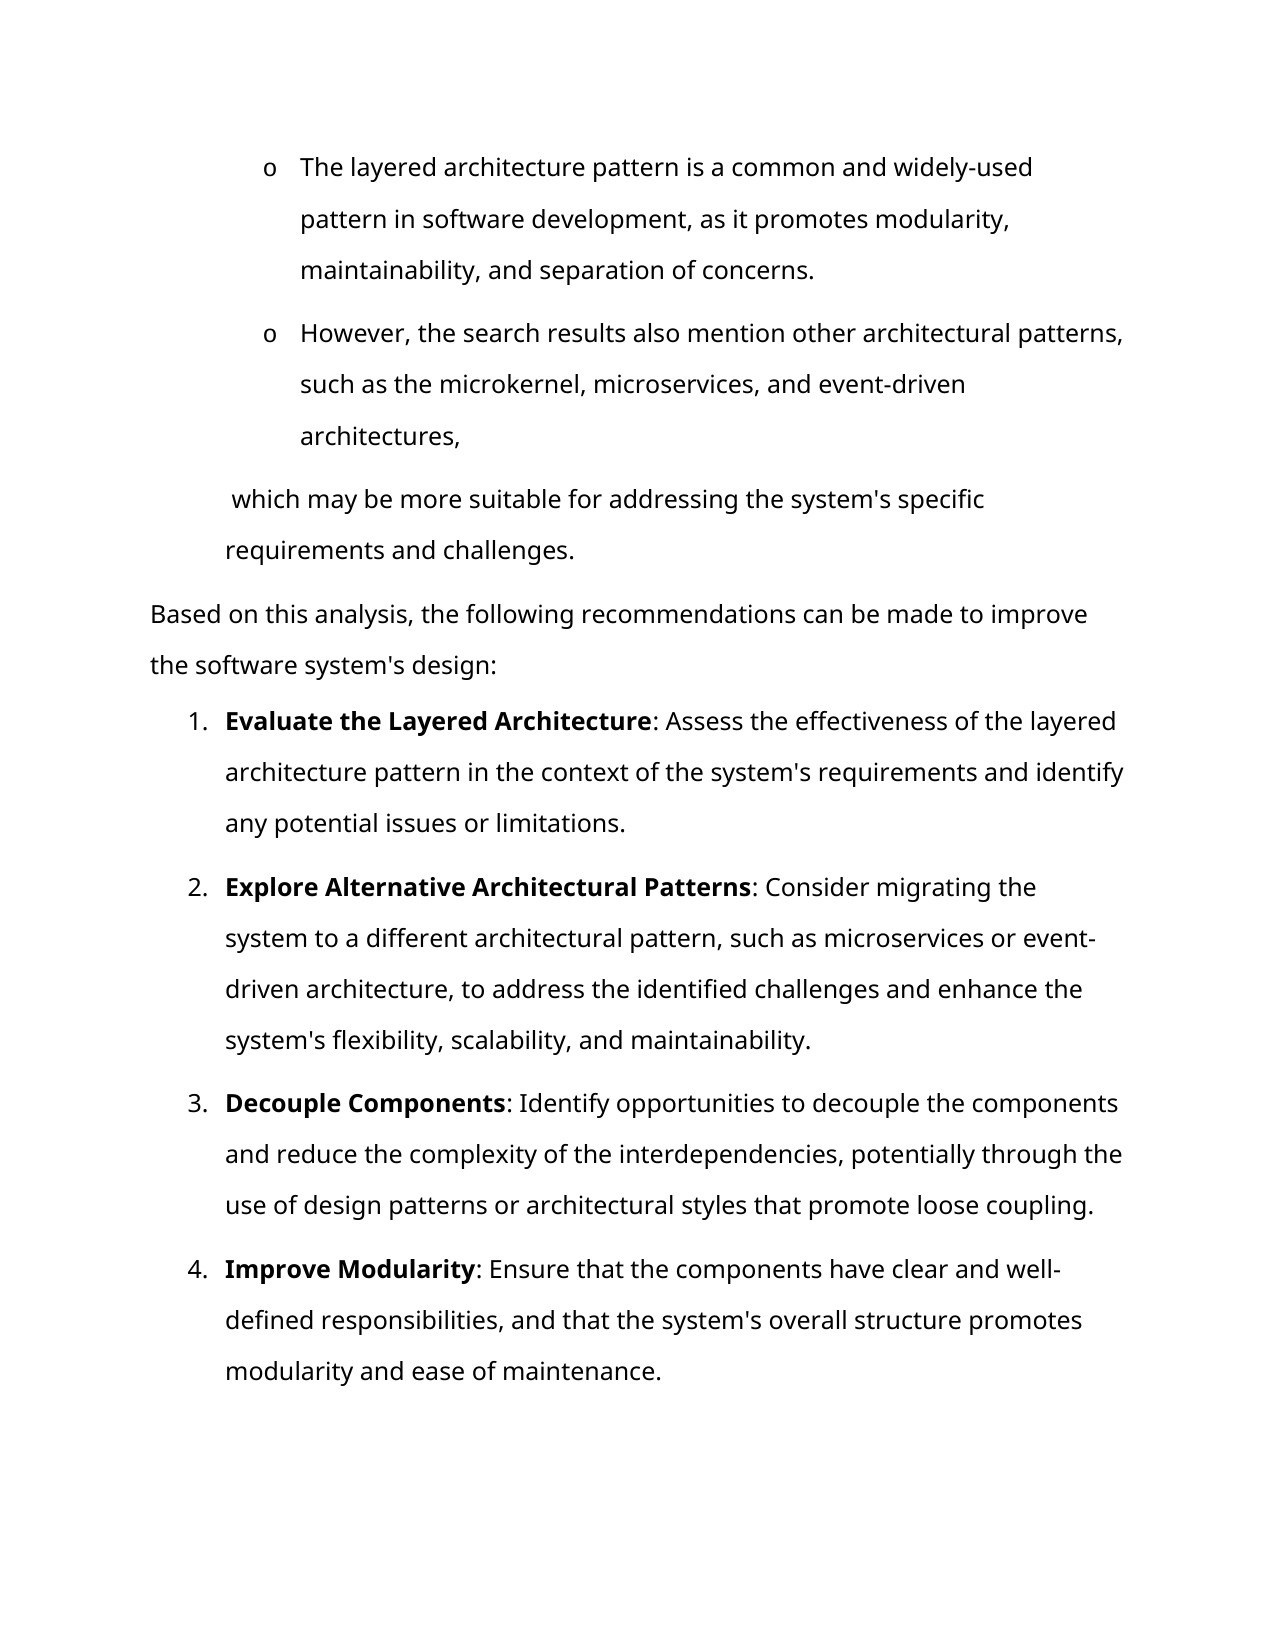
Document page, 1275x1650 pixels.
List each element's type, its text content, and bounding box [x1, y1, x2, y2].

list Improve Modularity: Ensure that the components have clear and well-defined responsibilities, and that the system's overall structure promotes modularity and ease of maintenance. [187, 1251, 1125, 1388]
list However, the search results also mention other architectural patterns, such as the microkernel, microservices, and event-driven architectures, [262, 316, 1125, 452]
list The layered architecture pattern is a common and widely-used pattern in software development, as it promotes modularity, maintainability, and separation of concerns. [262, 150, 1125, 286]
text which may be more suitable for addressing the system's specific requirements and challenges. [225, 482, 1125, 567]
list Explore Alternative Architectural Patterns: Consider migrating the system to a different architectural pattern, such as microservices or event-driven architecture, to address the identified challenges and enhance the system's flexibility, scalability, and maintainability. [187, 869, 1125, 1056]
list Evaluate the Layered Architecture: Assess the effectiveness of the layered architecture pattern in the context of the system's requirements and identify any potential issues or limitations. [187, 703, 1125, 840]
text Based on this analysis, the following recommendations can be made to improve the software system's design: [150, 596, 1125, 681]
list Decouple Components: Identify opportunities to decouple the components and reduce the complexity of the interdependencies, potentially through the use of design patterns or architectural styles that promote loose coupling. [187, 1086, 1125, 1222]
